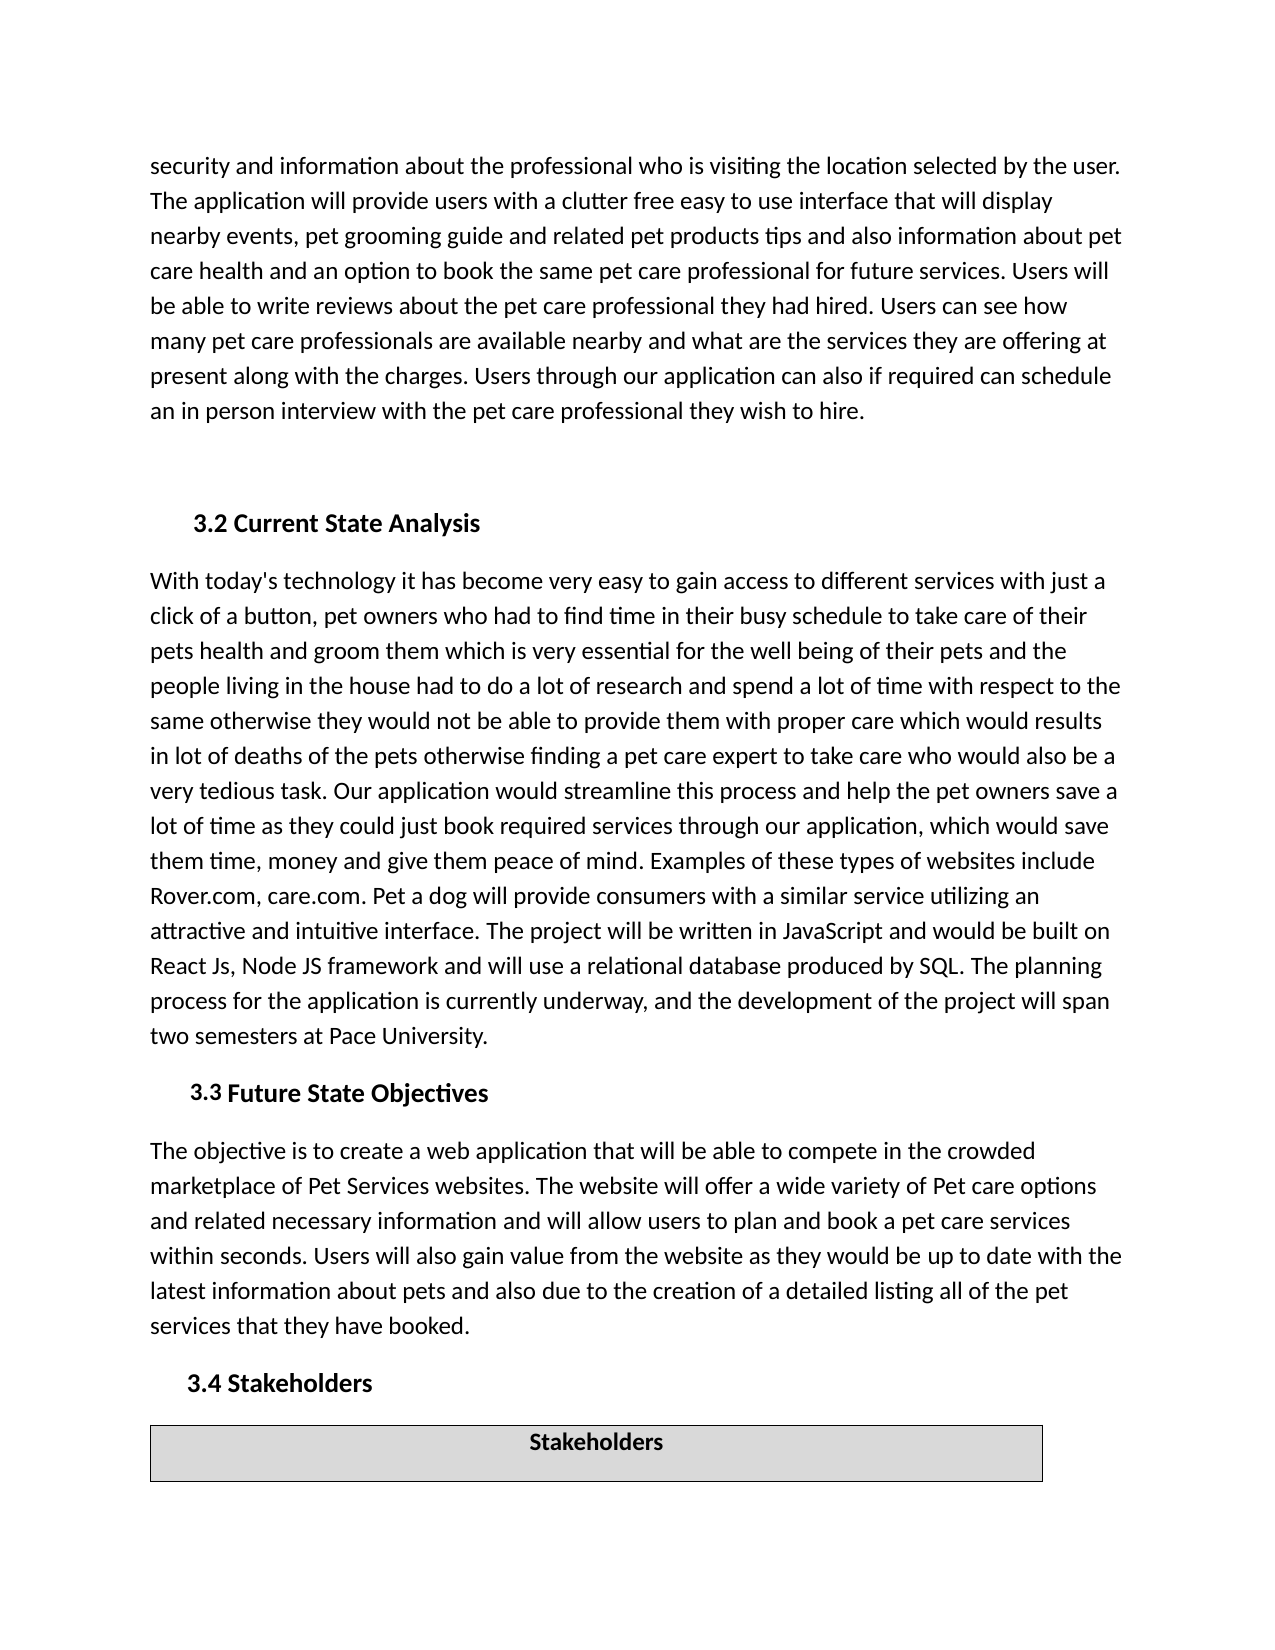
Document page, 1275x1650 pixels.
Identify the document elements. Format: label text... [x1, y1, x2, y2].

table_header Stakeholders [151, 1426, 1042, 1481]
text The objective is to create a web application that will be able to compete in the crowded marketplace of Pet Services websites. The website will offer a wide variety of Pet care options and related necessary information and will allow users to plan and book a pet care services within seconds. Users will also gain value from the website as they would be up to date with the latest information about pets and also due to the creation of a detailed listing all of the pet services that they have booked. [150, 1135, 1125, 1341]
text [150, 150, 1125, 426]
text 3.4 Stakeholders [150, 1366, 1125, 1399]
text 3.3 Future State Objectives [150, 1076, 1125, 1109]
text 3.2 Current State Analysis [150, 507, 1125, 540]
text With today's technology it has become very easy to gain access to different services with just a click of a button, pet owners who had to find time in their busy schedule to take care of their pets health and groom them which is very essential for the well being of their pets and the people living in the house had to do a lot of research and spend a lot of time with respect to the same otherwise they would not be able to provide them with proper care which would results in lot of deaths of the pets otherwise finding a pet care expert to take care who would also be a very tedious task. Our application would streamline this process and help the pet owners save a lot of time as they could just book required services through our application, which would save them time, money and give them peace of mind. Examples of these types of websites include Rover.com, care.com. Pet a dog will provide consumers with a similar service utilizing an attractive and intuitive interface. The project will be written in JavaScript and would be built on React Js, Node JS framework and will use a relational database produced by SQL. The planning process for the application is currently underway, and the development of the project will span two semesters at Pace University. [150, 565, 1125, 1051]
